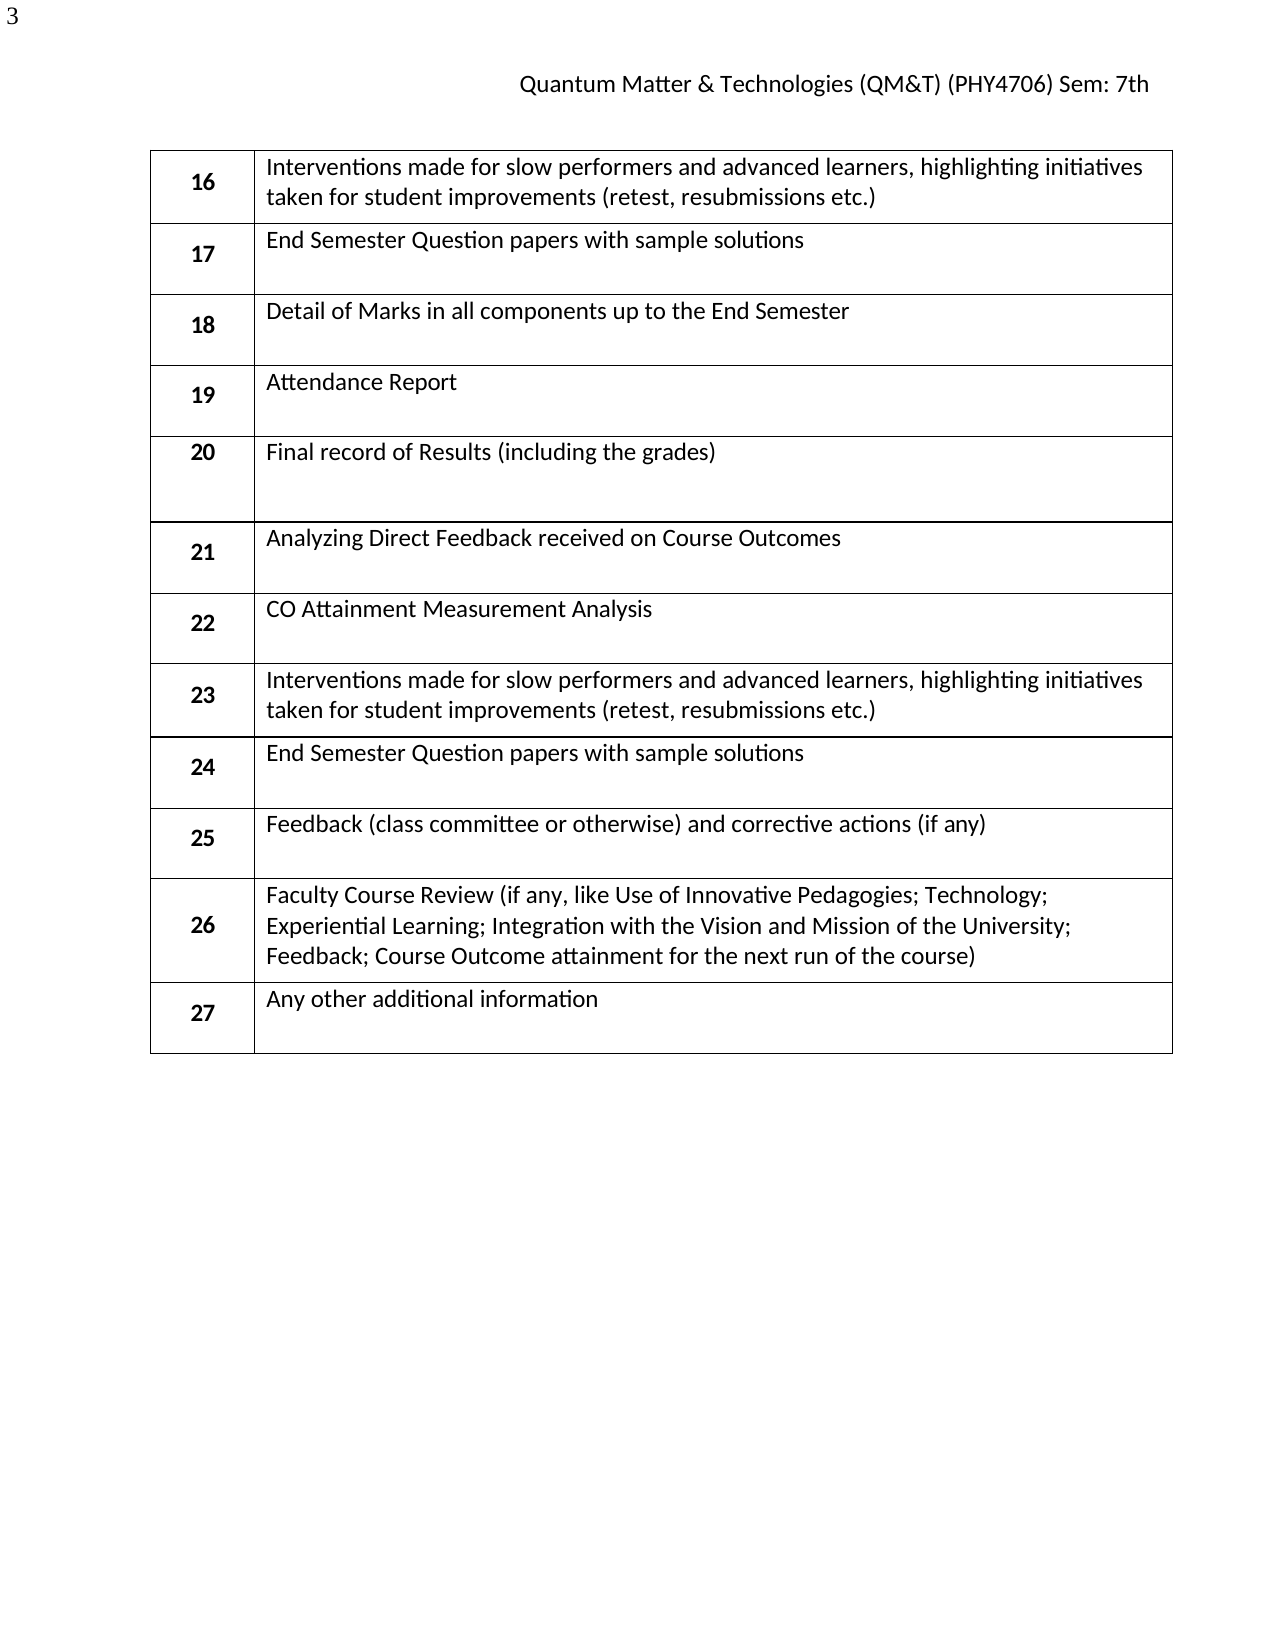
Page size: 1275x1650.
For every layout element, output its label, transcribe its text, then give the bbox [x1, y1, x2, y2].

table_cell Detail of Marks in all components up to the End Semester [255, 295, 1172, 364]
table_cell End Semester Question papers with sample solutions [255, 224, 1172, 294]
table_cell End Semester Question papers with sample solutions [255, 738, 1172, 807]
table_cell 20 [151, 437, 254, 521]
table_cell 18 [151, 295, 254, 364]
table_cell 26 [151, 879, 254, 982]
table_cell 27 [151, 983, 254, 1053]
table_cell Feedback (class committee or otherwise) and corrective actions (if any) [255, 809, 1172, 878]
table_cell 25 [151, 809, 254, 878]
table_cell 21 [151, 523, 254, 592]
table_cell 23 [151, 664, 254, 736]
table_cell 22 [151, 594, 254, 663]
table_cell 17 [151, 224, 254, 294]
table_cell 19 [151, 366, 254, 436]
table_cell CO Attainment Measurement Analysis [255, 594, 1172, 663]
table_cell Faculty Course Review (if any, like Use of Innovative Pedagogies; Technology; Experiential Learning; Integration with the Vision and Mission of the University; Feedback; Course Outcome attainment for the next run of the course) [255, 879, 1172, 982]
table_header Interventions made for slow performers and advanced learners, highlighting initiatives taken for student improvements (retest, resubmissions etc.) [255, 151, 1172, 223]
table_cell 24 [151, 738, 254, 807]
table_cell Attendance Report [255, 366, 1172, 436]
table_cell Final record of Results (including the grades) [255, 437, 1172, 521]
table_header 16 [151, 151, 254, 223]
table_cell Analyzing Direct Feedback received on Course Outcomes [255, 523, 1172, 592]
table_cell Interventions made for slow performers and advanced learners, highlighting initiatives taken for student improvements (retest, resubmissions etc.) [255, 664, 1172, 736]
table_cell Any other additional information [255, 983, 1172, 1053]
